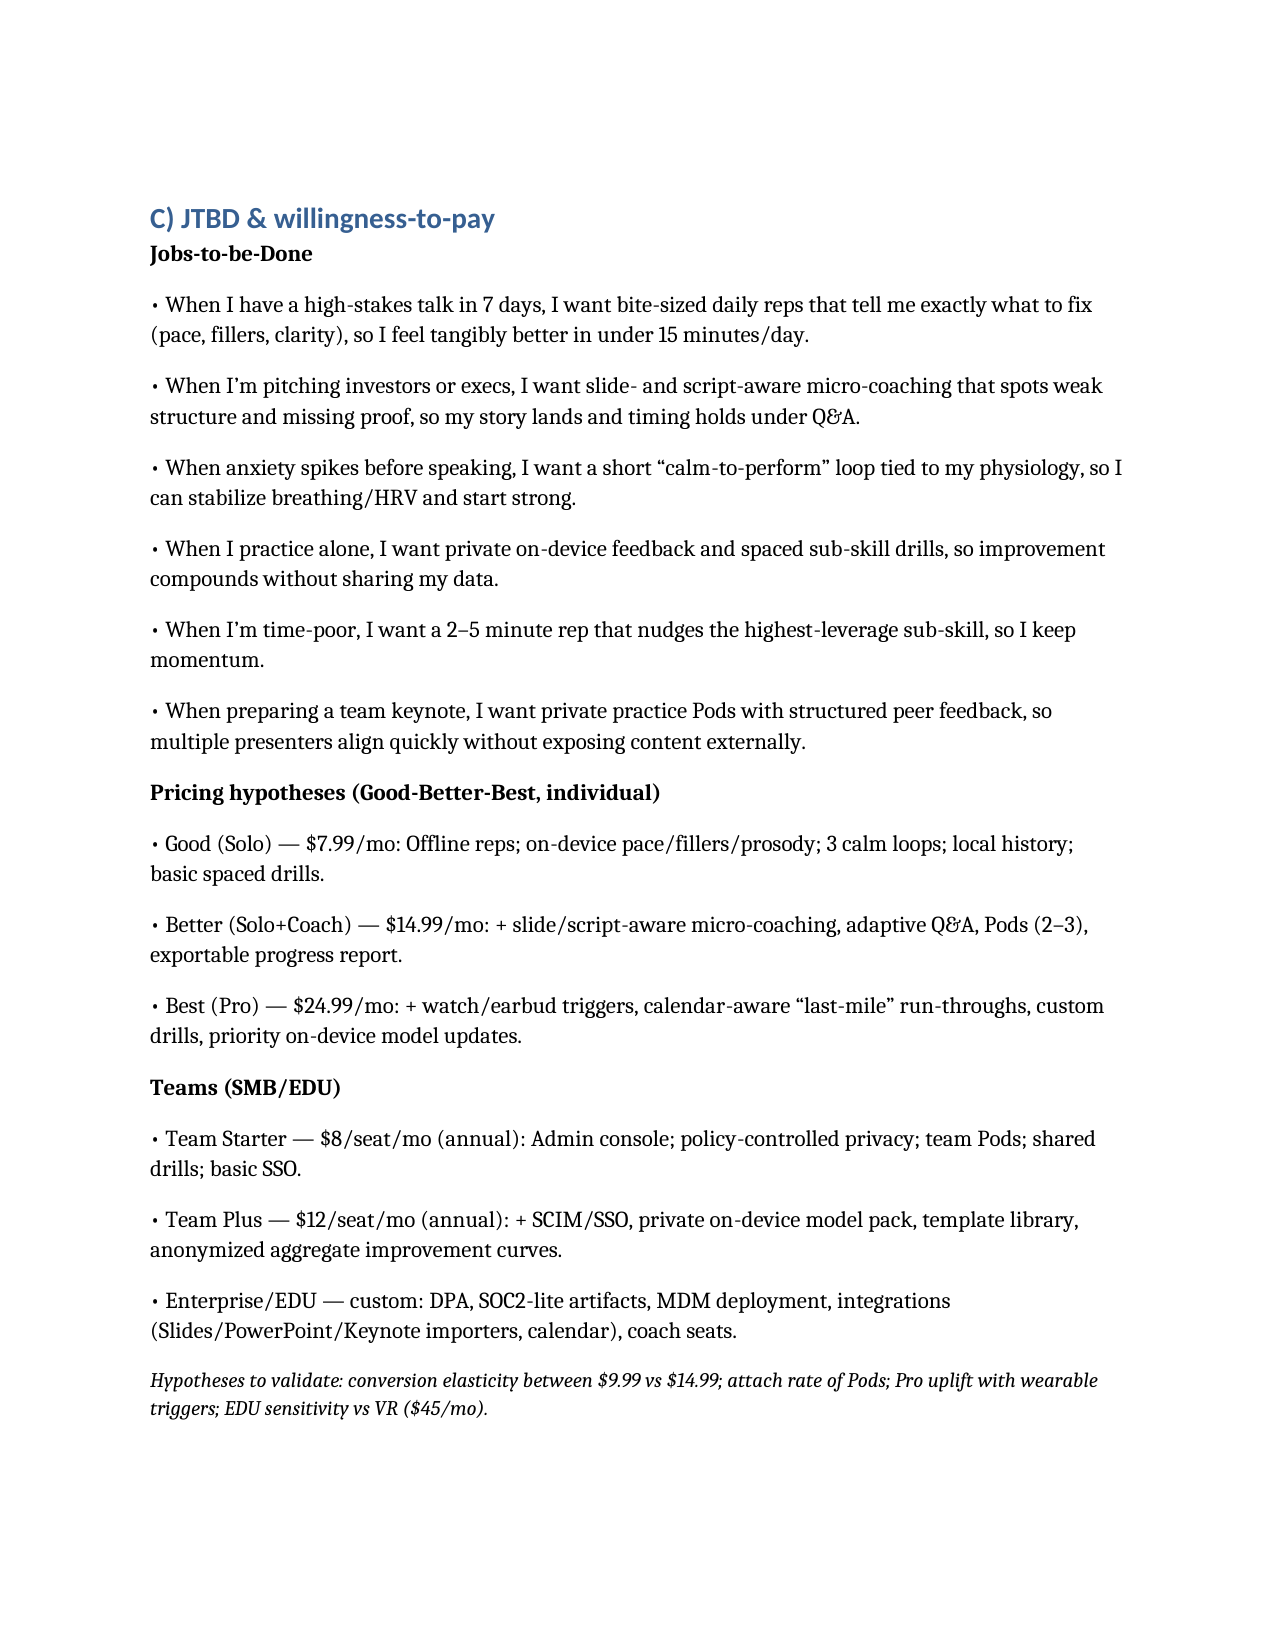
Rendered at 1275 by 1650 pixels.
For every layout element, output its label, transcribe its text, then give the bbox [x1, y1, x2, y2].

text • When I’m pitching investors or execs, I want slide‑ and script‑aware micro‑coaching that spots weak structure and missing proof, so my story lands and timing holds under Q&A. [150, 373, 1125, 430]
text Jobs‑to‑be‑Done [150, 241, 1125, 267]
text Pricing hypotheses (Good‑Better‑Best, individual) [150, 779, 1125, 806]
text • Good (Solo) — $7.99/mo: Offline reps; on‑device pace/fillers/prosody; 3 calm loops; local history; basic spaced drills. [150, 831, 1125, 887]
text Teams (SMB/EDU) [150, 1074, 1125, 1101]
text • When I practice alone, I want private on‑device feedback and spaced sub‑skill drills, so improvement compounds without sharing my data. [150, 536, 1125, 592]
text • When anxiety spikes before speaking, I want a short “calm‑to‑perform” loop tied to my physiology, so I can stabilize breathing/HRV and start strong. [150, 454, 1125, 511]
subtitle C) JTBD & willingness‑to‑pay [150, 200, 1125, 236]
text • Team Starter — $8/seat/mo (annual): Admin console; policy‑controlled privacy; team Pods; shared drills; basic SSO. [150, 1125, 1125, 1182]
text • Best (Pro) — $24.99/mo: + watch/earbud triggers, calendar‑aware “last‑mile” run‑throughs, custom drills, priority on‑device model updates. [150, 993, 1125, 1049]
text Hypotheses to validate: conversion elasticity between $9.99 vs $14.99; attach rate of Pods; Pro uplift with wearable triggers; EDU sensitivity vs VR ($45/mo). [150, 1369, 1125, 1421]
text • When I have a high‑stakes talk in 7 days, I want bite‑sized daily reps that tell me exactly what to fix (pace, fillers, clarity), so I feel tangibly better in under 15 minutes/day. [150, 292, 1125, 348]
text • When I’m time‑poor, I want a 2–5 minute rep that nudges the highest‑leverage sub‑skill, so I keep momentum. [150, 617, 1125, 673]
text • Better (Solo+Coach) — $14.99/mo: + slide/script‑aware micro‑coaching, adaptive Q&A, Pods (2–3), exportable progress report. [150, 912, 1125, 968]
text • When preparing a team keynote, I want private practice Pods with structured peer feedback, so multiple presenters align quickly without exposing content externally. [150, 698, 1125, 755]
text • Team Plus — $12/seat/mo (annual): + SCIM/SSO, private on‑device model pack, template library, anonymized aggregate improvement curves. [150, 1207, 1125, 1263]
text • Enterprise/EDU — custom: DPA, SOC2‑lite artifacts, MDM deployment, integrations (Slides/PowerPoint/Keynote importers, calendar), coach seats. [150, 1288, 1125, 1344]
